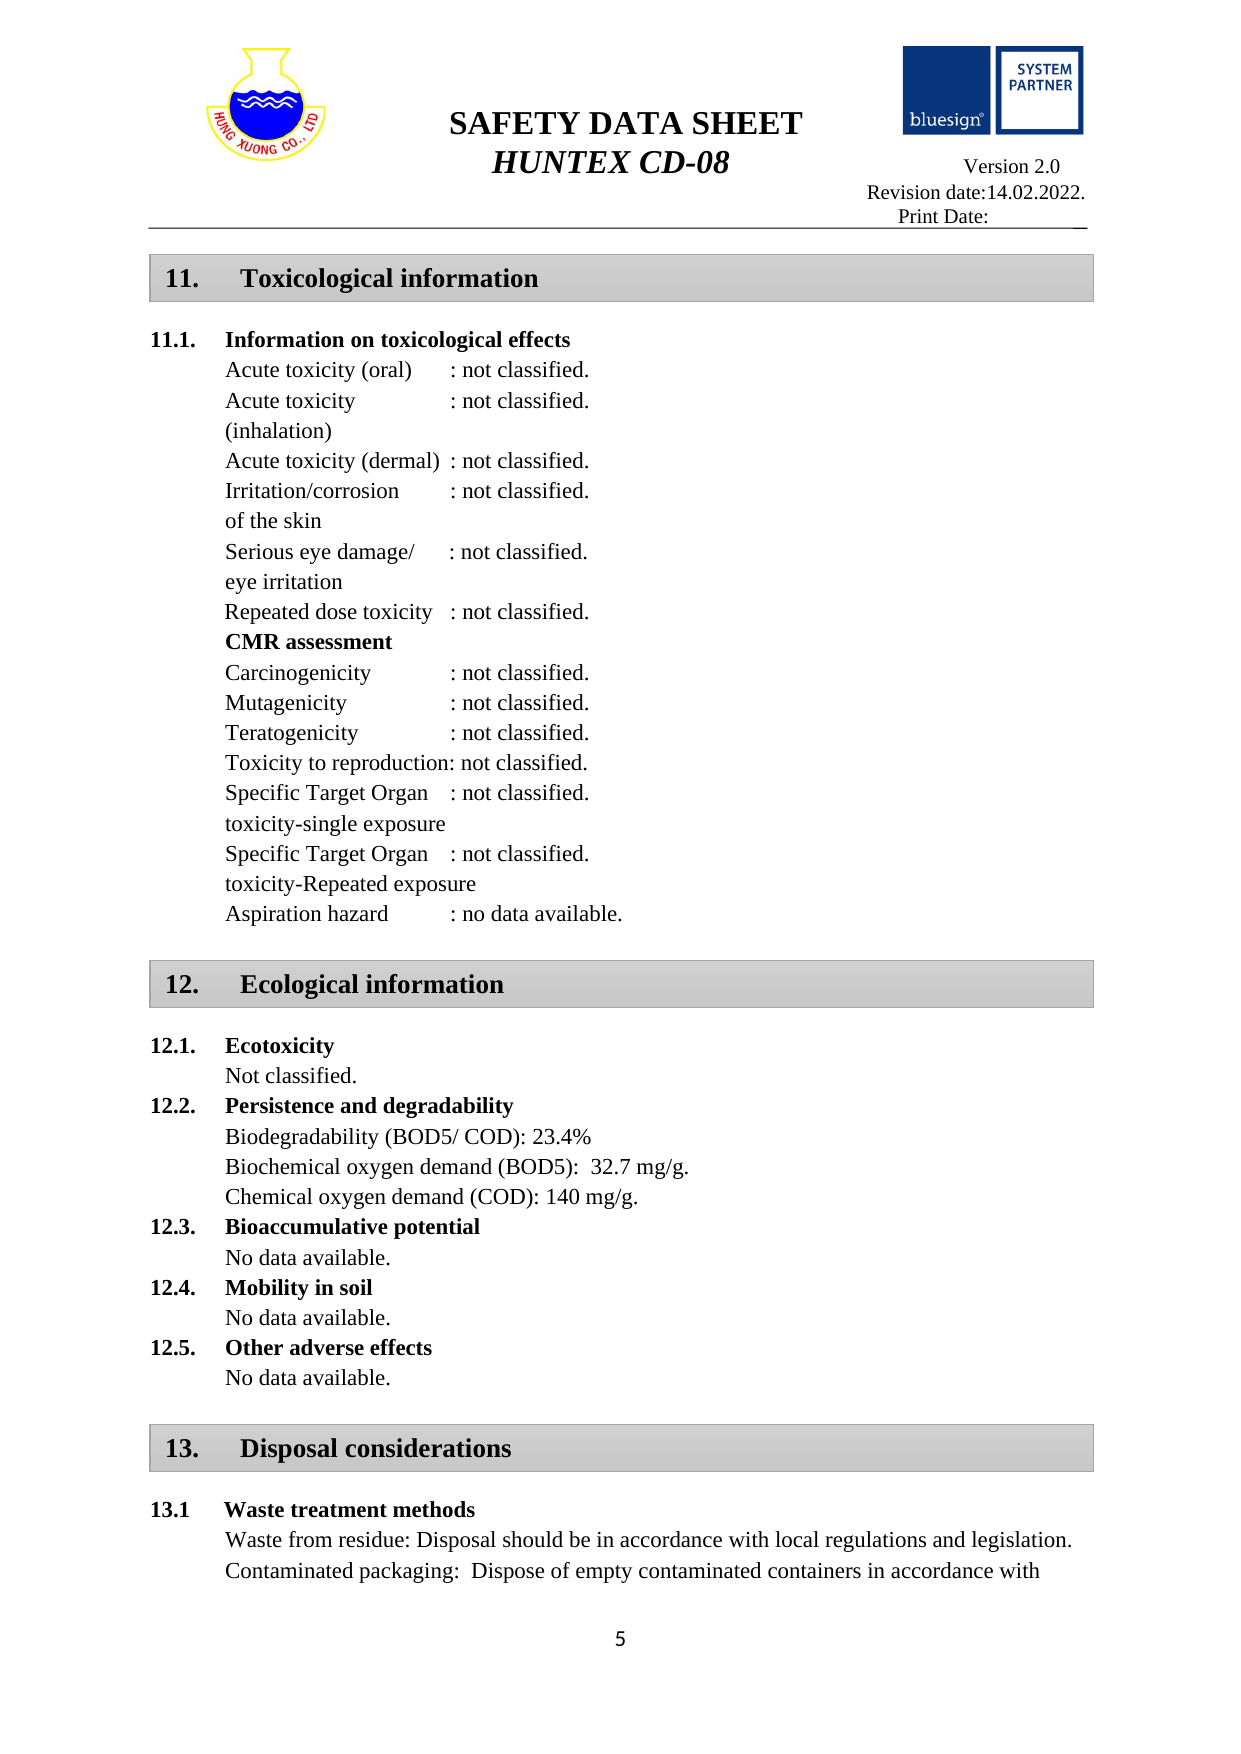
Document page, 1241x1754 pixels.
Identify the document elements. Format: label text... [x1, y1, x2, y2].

text toxicity-Repeated exposure [150, 870, 1090, 896]
text Teratogenicity : not classified. [150, 719, 1090, 745]
text Acute toxicity (dermal) : not classified. [150, 447, 1090, 473]
text Specific Target Organ : not classified. [150, 779, 1090, 806]
text Acute toxicity (oral) : not classified. [150, 356, 1090, 383]
picture [902, 46, 1084, 135]
text 12.2. Persistence and degradability [150, 1092, 1090, 1119]
text No data available. [150, 1243, 1090, 1270]
text Not classified. [150, 1062, 1090, 1089]
text Chemical oxygen demand (COD): 140 mg/g. [150, 1183, 1090, 1209]
text Specific Target Organ : not classified. [150, 840, 1090, 866]
text 12.1. Ecotoxicity [150, 1032, 1090, 1058]
text No data available. [150, 1364, 1090, 1391]
text Biochemical oxygen demand (BOD5): 32.7 mg/g. [150, 1153, 1090, 1179]
text 13.1 Waste treatment methods [150, 1496, 1090, 1523]
text Carcinogenicity : not classified. [150, 658, 1090, 685]
text 11.1. Information on toxicological effects [150, 326, 1090, 353]
text Repeated dose toxicity : not classified. [150, 598, 1090, 624]
text toxicity-single exposure [150, 809, 1090, 836]
text Irritation/corrosion : not classified. [150, 477, 1090, 504]
text CMR assessment [150, 628, 1090, 655]
text Contaminated packaging: Dispose of empty contaminated containers in accordance with [150, 1557, 1090, 1583]
text No data available. [150, 1304, 1090, 1330]
text 12.5. Other adverse effects [150, 1334, 1090, 1361]
text 12.3. Bioaccumulative potential [150, 1213, 1090, 1240]
text Biodegradability (BOD5/ COD): 23.4% [150, 1123, 1090, 1149]
text Aspiration hazard : no data available. [150, 900, 1090, 927]
text of the skin [150, 507, 1090, 534]
text eye irritation [225, 568, 1090, 594]
text Acute toxicity : not classified. [150, 387, 1090, 413]
text Mutagenicity : not classified. [150, 689, 1090, 715]
text (inhalation) [150, 417, 1090, 443]
text 12.4. Mobility in soil [150, 1274, 1090, 1300]
text Toxicity to reproduction: not classified. [150, 749, 1090, 776]
text Waste from residue: Disposal should be in accordance with local regulations and legislation. [150, 1526, 1090, 1553]
picture [206, 48, 325, 161]
text Serious eye damage/ : not classified. [150, 538, 1090, 564]
